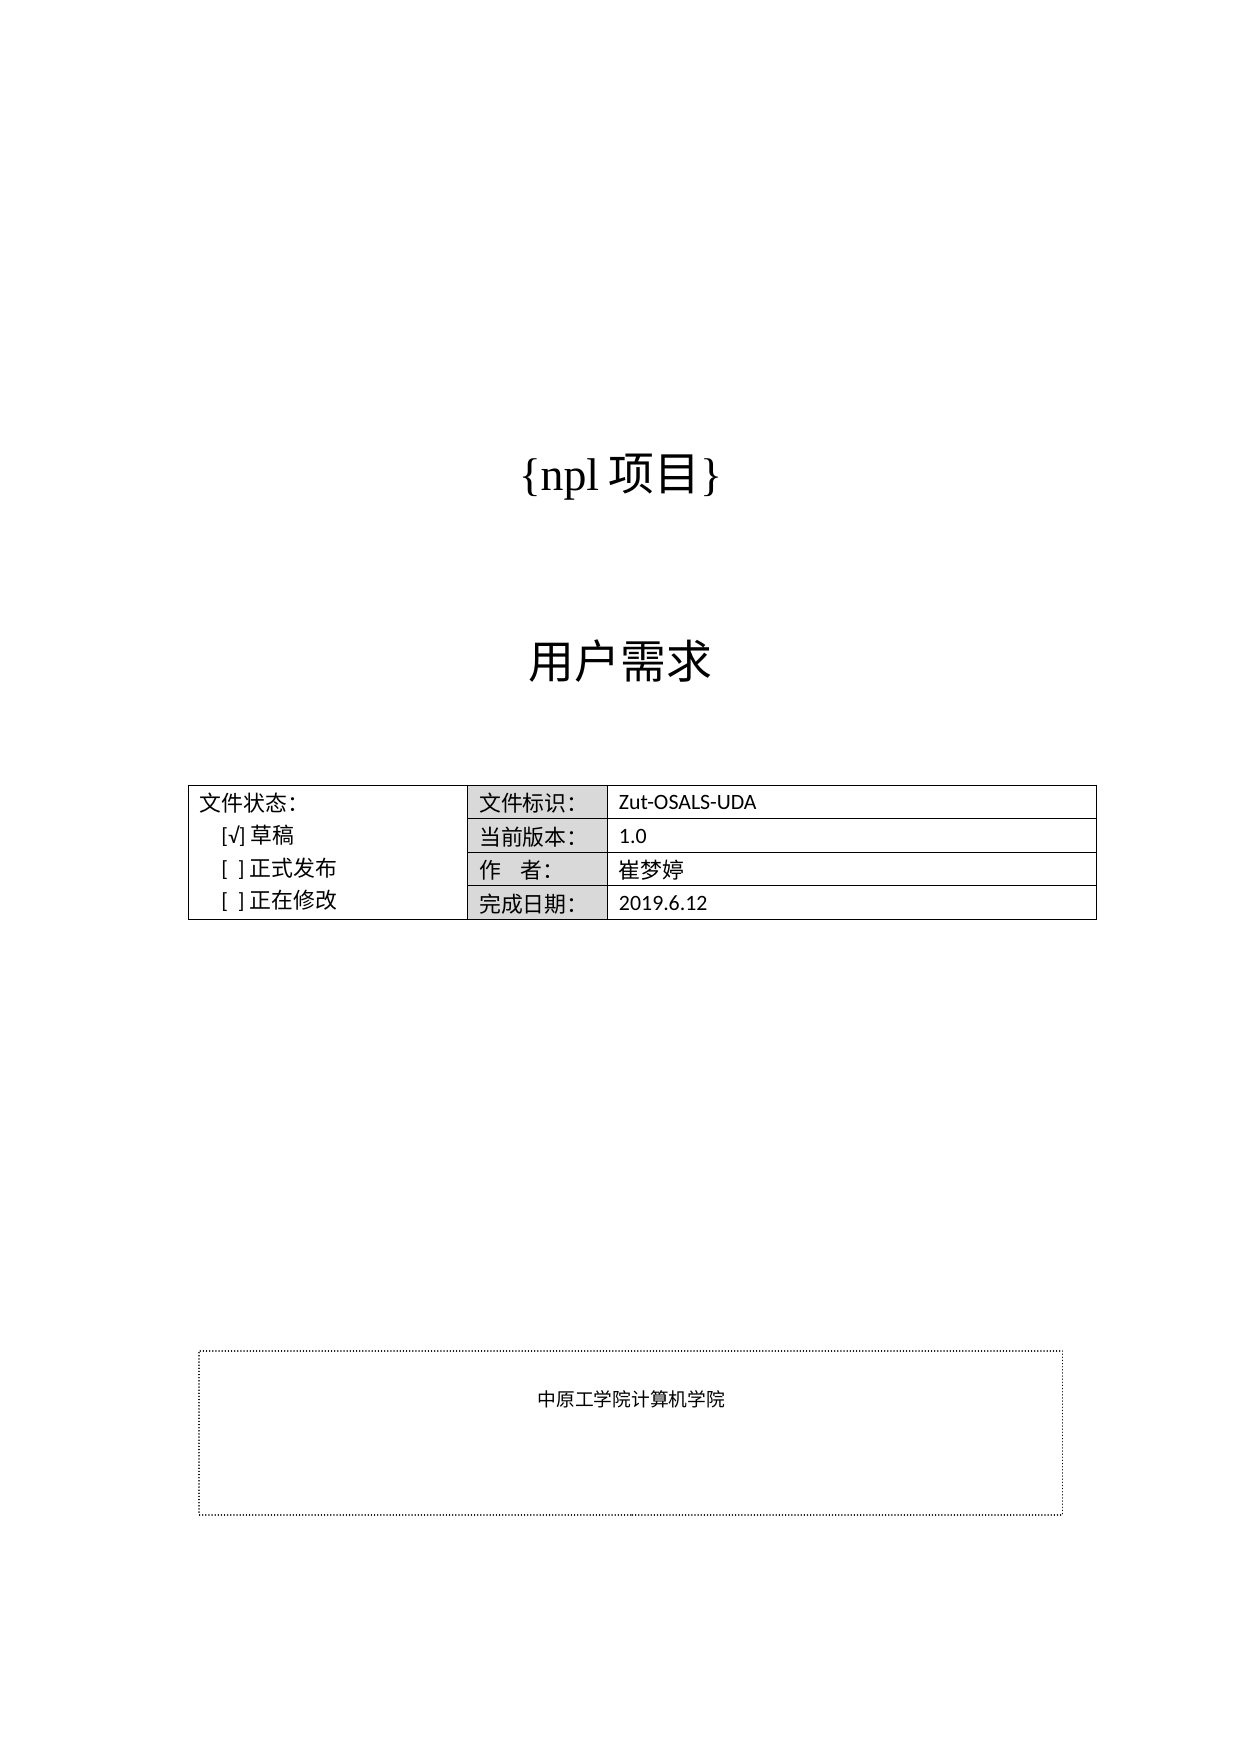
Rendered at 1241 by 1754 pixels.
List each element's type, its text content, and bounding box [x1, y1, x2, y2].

table_cell 当前版本： [468, 819, 607, 852]
table_cell 1.0 [608, 819, 1096, 852]
table_cell 作 者： [468, 853, 607, 885]
table_header 文件状态： [√] 草稿 [ ] 正式发布 [ ] 正在修改 [189, 786, 467, 919]
table_cell 崔梦婷 [608, 853, 1096, 885]
table_header 文件标识： [468, 786, 607, 818]
text 用户需求 [187, 609, 1053, 707]
table_cell 2019.6.12 [608, 886, 1096, 919]
table_cell 完成日期： [468, 886, 607, 919]
text {npl项目} [187, 422, 1053, 519]
table_header Zut-OSALS-UDA [608, 786, 1096, 818]
